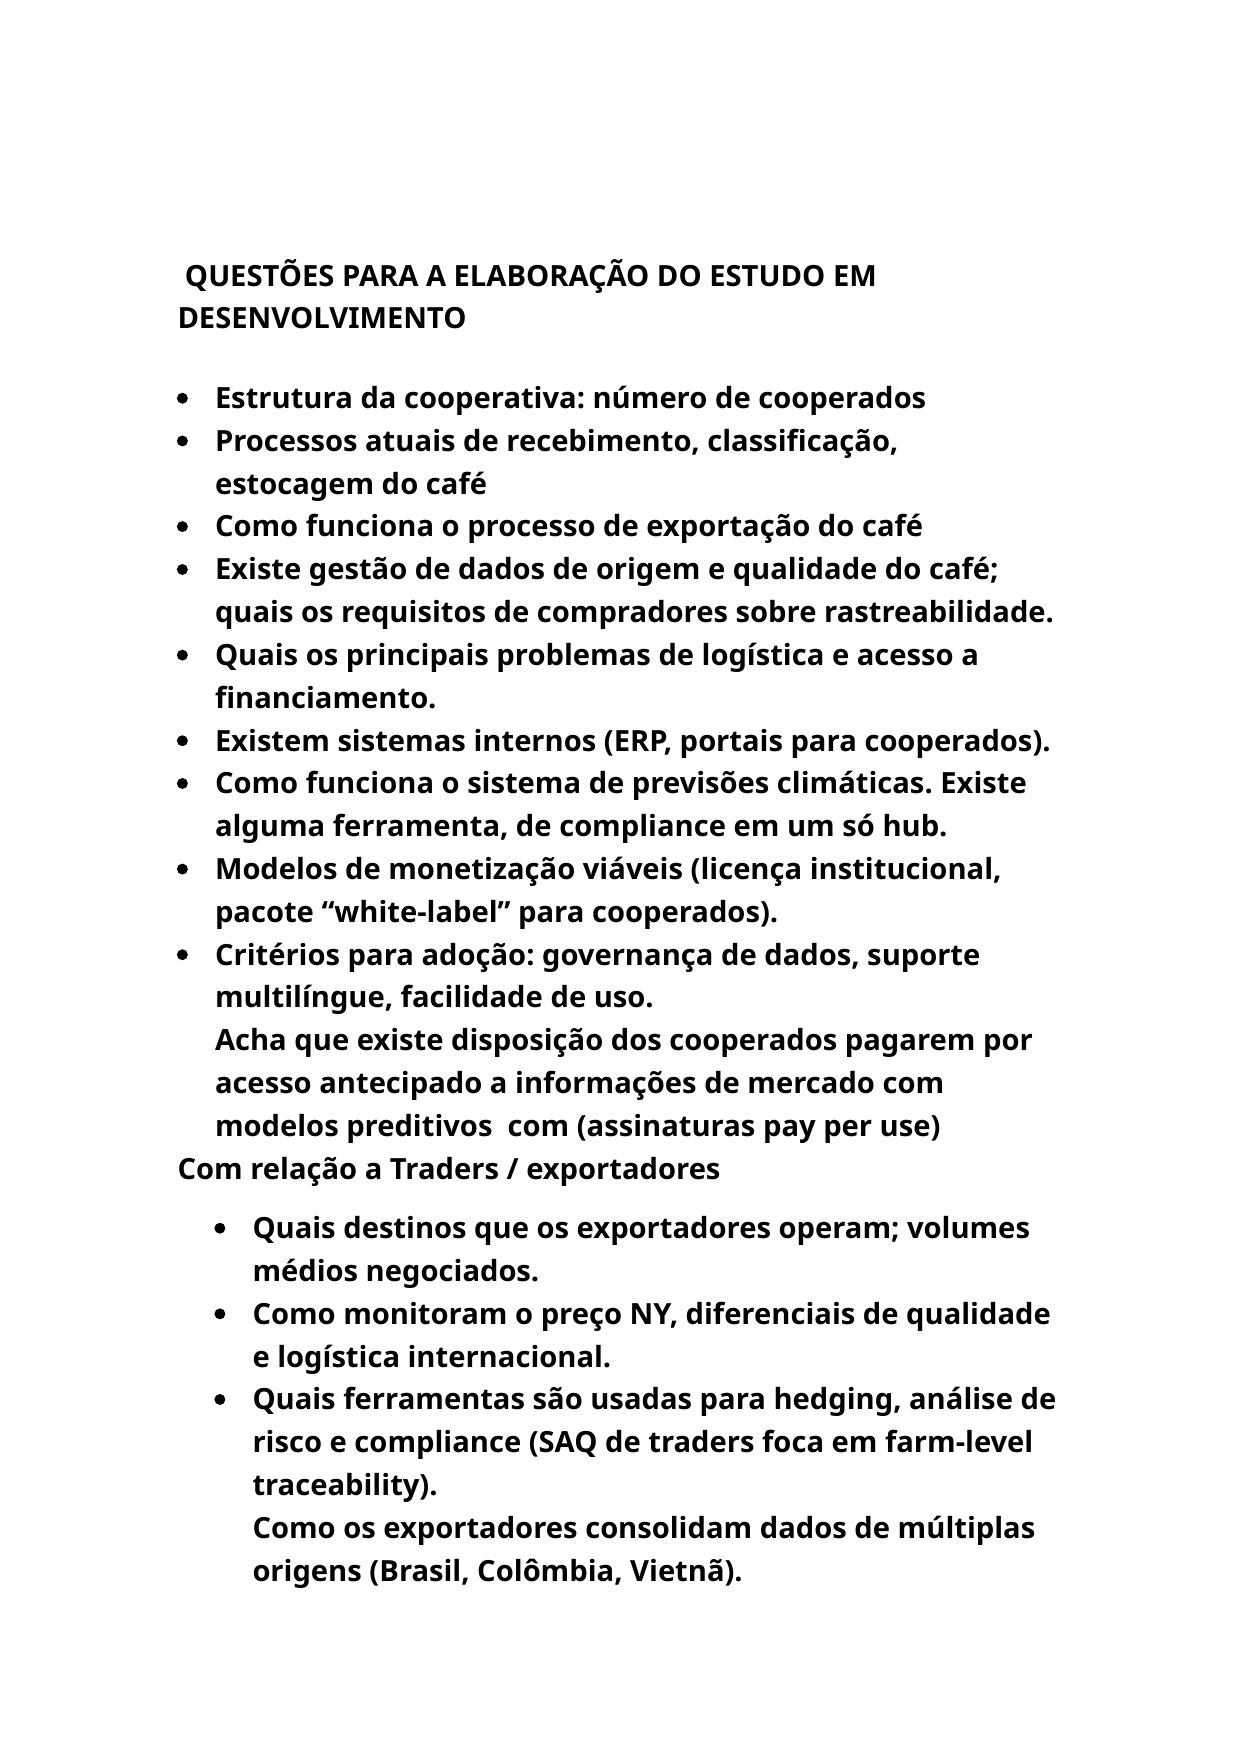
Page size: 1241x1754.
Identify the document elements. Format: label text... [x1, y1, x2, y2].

list Critérios para adoção: governança de dados, suporte multilíngue, facilidade de uso. Acha que existe disposição dos cooperados pagarem por acesso antecipado a informações de mercado com modelos preditivos com (assinaturas pay per use) [177, 934, 1063, 1145]
list Quais ferramentas são usadas para hedging, análise de risco e compliance (SAQ de traders foca em farm-level traceability). [215, 1379, 1063, 1504]
list Quais destinos que os exportadores operam; volumes médios negociados. [215, 1207, 1063, 1290]
list Processos atuais de recebimento, classificação, estocagem do café [177, 420, 1063, 503]
list Existem sistemas internos (ERP, portais para cooperados). [177, 720, 1063, 759]
list Modelos de monetização viáveis (licença institucional, pacote “white-label” para cooperados). [177, 848, 1063, 931]
text Com relação a Traders / exportadores [177, 1148, 1063, 1188]
list Quais os principais problemas de logística e acesso a financiamento. [177, 634, 1063, 717]
list Como funciona o processo de exportação do café [177, 506, 1063, 545]
list Como monitoram o preço NY, diferenciais de qualidade e logística internacional. [215, 1293, 1063, 1376]
list Como funciona o sistema de previsões climáticas. Existe alguma ferramenta, de compliance em um só hub. [177, 763, 1063, 845]
text Como os exportadores consolidam dados de múltiplas origens (Brasil, Colômbia, Vietnã). [252, 1507, 1063, 1589]
list Estrutura da cooperativa: número de cooperados [177, 377, 1063, 417]
text QUESTÕES PARA A ELABORAÇÃO DO ESTUDO EM DESENVOLVIMENTO [177, 255, 1063, 337]
list Existe gestão de dados de origem e qualidade do café; quais os requisitos de compradores sobre rastreabilidade. [177, 548, 1063, 631]
